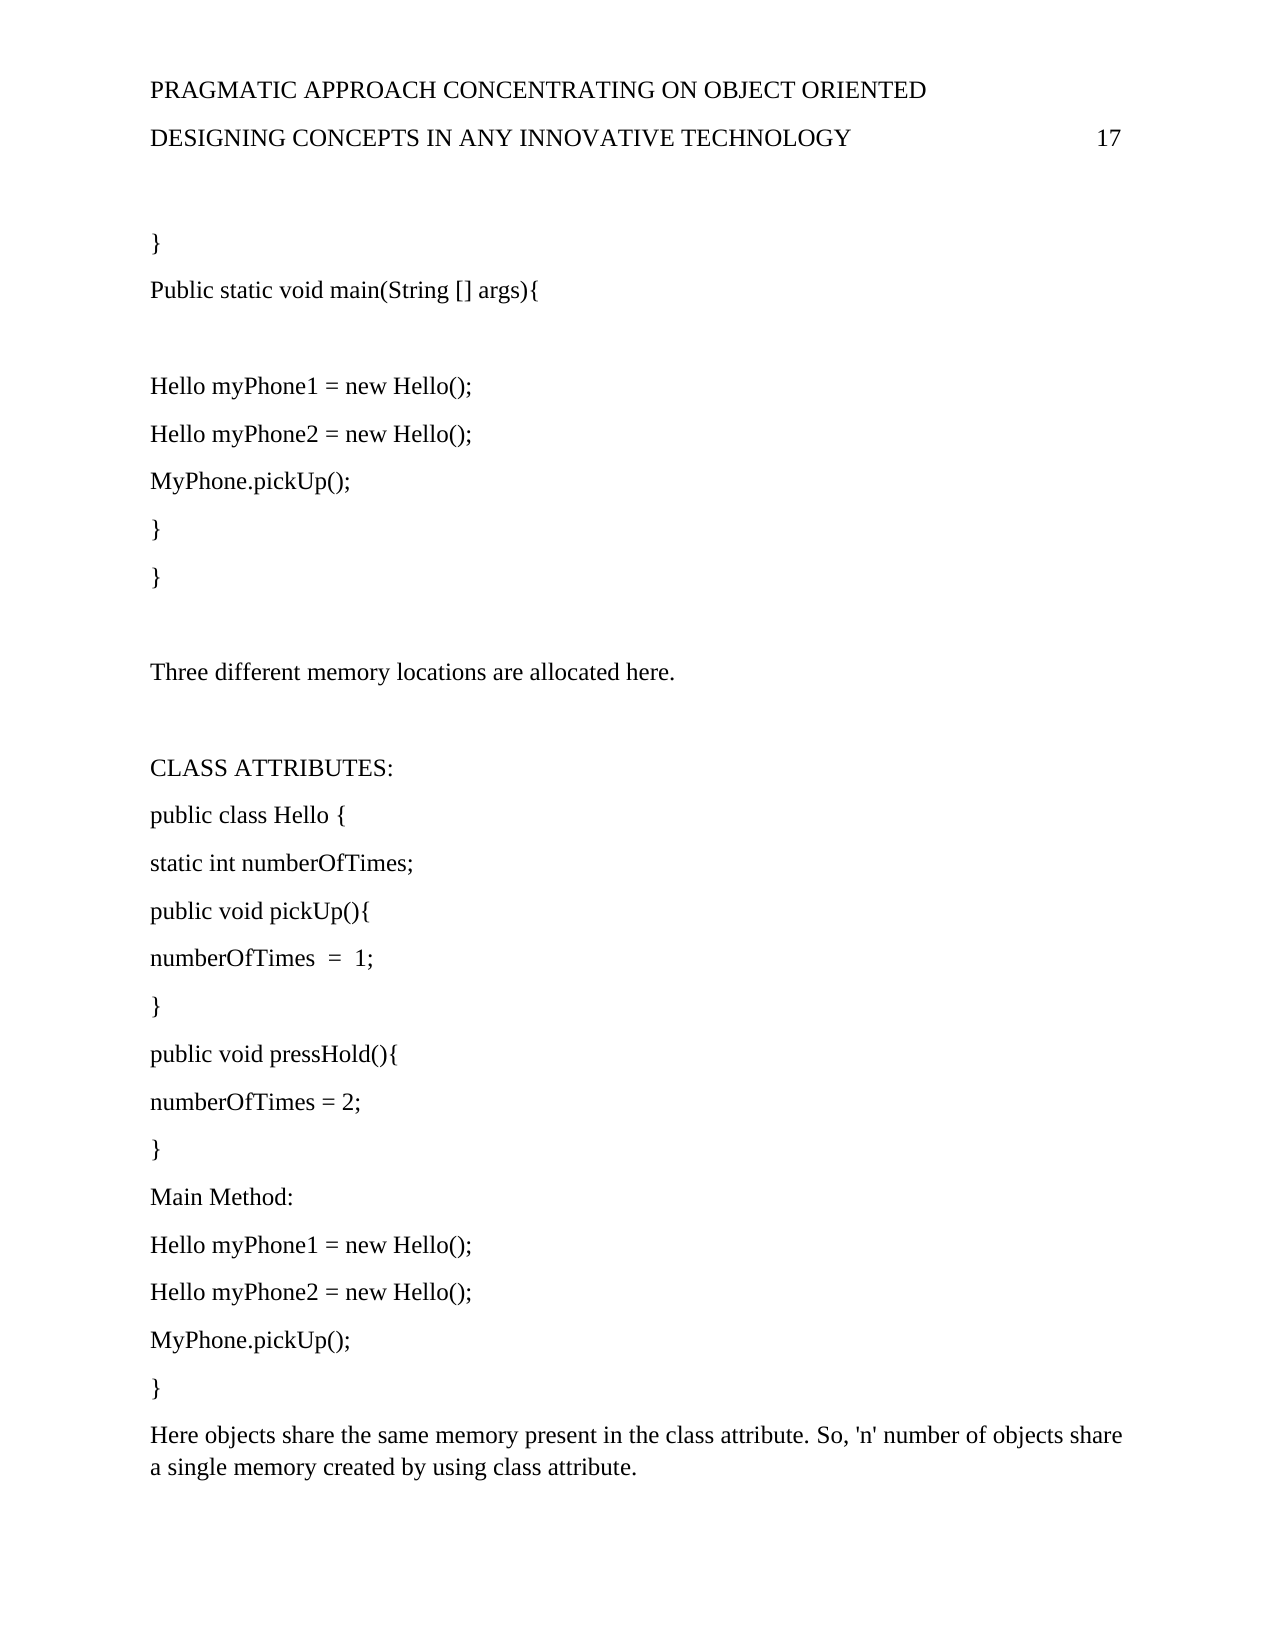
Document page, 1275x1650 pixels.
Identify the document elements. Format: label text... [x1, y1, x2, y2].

text public class Hello { [150, 800, 1125, 829]
text Hello myPhone1 = new Hello(); [150, 371, 1125, 400]
text static int numberOfTimes; [150, 848, 1125, 877]
text CLASS ATTRIBUTES: [150, 753, 1125, 781]
text public void pickUp(){ [150, 896, 1125, 924]
text } [150, 514, 1125, 543]
text MyPhone.pickUp(); [150, 1325, 1125, 1354]
text public void pressHold(){ [150, 1039, 1125, 1068]
text } [150, 562, 1125, 591]
text Public static void main(String [] args){ [150, 276, 1125, 304]
text Hello myPhone2 = new Hello(); [150, 1277, 1125, 1306]
text } [150, 1134, 1125, 1163]
text Hello myPhone1 = new Hello(); [150, 1230, 1125, 1258]
text numberOfTimes = 1; [150, 943, 1125, 972]
text Main Method: [150, 1182, 1125, 1211]
text Three different memory locations are allocated here. [150, 657, 1125, 686]
text numberOfTimes = 2; [150, 1087, 1125, 1115]
text Here objects share the same memory present in the class attribute. So, 'n' number of objects share a single memory created by using class attribute. [150, 1421, 1125, 1480]
text } [150, 228, 1125, 257]
text } [150, 991, 1125, 1020]
text Hello myPhone2 = new Hello(); [150, 419, 1125, 447]
text } [150, 1373, 1125, 1402]
text MyPhone.pickUp(); [150, 466, 1125, 495]
